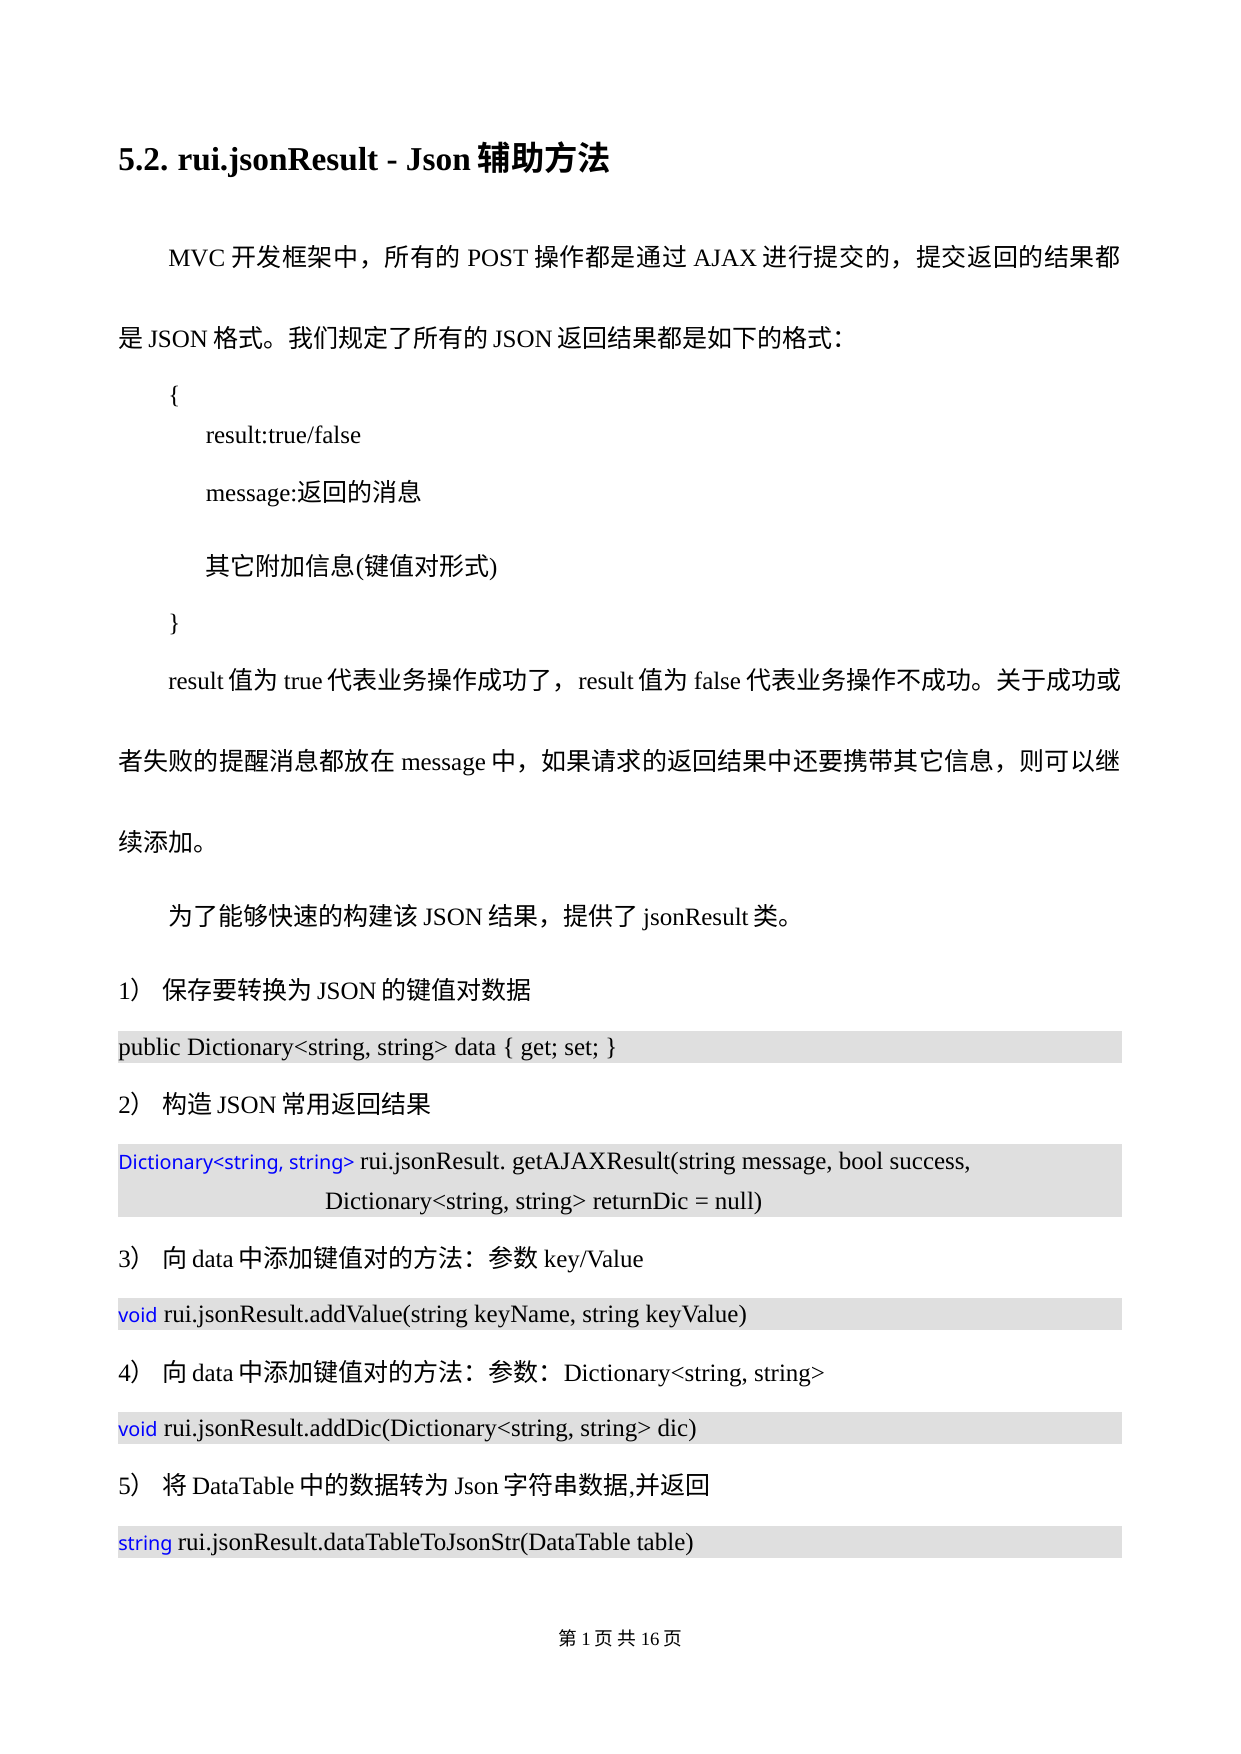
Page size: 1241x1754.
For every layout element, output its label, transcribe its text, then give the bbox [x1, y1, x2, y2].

text { [118, 379, 1122, 411]
list 保存要转换为JSON的键值对数据 [118, 956, 1122, 1021]
text Dictionary<string, string> rui.jsonResult. getAJAXResult(string message, bool success, [118, 1144, 1122, 1177]
text message:返回的消息 [118, 458, 1122, 523]
text void rui.jsonResult.addDic(Dictionary<string, string> dic) [118, 1412, 1122, 1444]
text result:true/false [118, 418, 1122, 451]
text public Dictionary<string, string> data { get; set; } [118, 1031, 1122, 1063]
text 其它附加信息(键值对形式) [118, 532, 1122, 597]
text } [118, 606, 1122, 639]
list 构造JSON常用返回结果 [118, 1070, 1122, 1135]
text 为了能够快速的构建该JSON结果，提供了jsonResult类。 [118, 882, 1122, 947]
list 将DataTable中的数据转为Json字符串数据,并返回 [118, 1451, 1122, 1516]
list 向data中添加键值对的方法：参数：Dictionary<string, string> [118, 1338, 1122, 1403]
text result值为true代表业务操作成功了，result值为false代表业务操作不成功。关于成功或者失败的提醒消息都放在message中，如果请求的返回结果中还要携带其它信息，则可以继续添加。 [118, 646, 1122, 873]
text void rui.jsonResult.addValue(string keyName, string keyValue) [118, 1298, 1122, 1330]
text string rui.jsonResult.dataTableToJsonStr(DataTable table) [118, 1526, 1122, 1558]
subtitle rui.jsonResult - Json辅助方法 [118, 123, 1122, 188]
list 向data中添加键值对的方法：参数key/Value [118, 1224, 1122, 1289]
text Dictionary<string, string> returnDic = null) [118, 1184, 1122, 1217]
text MVC开发框架中，所有的POST操作都是通过AJAX进行提交的，提交返回的结果都是JSON格式。我们规定了所有的JSON返回结果都是如下的格式： [118, 223, 1122, 369]
